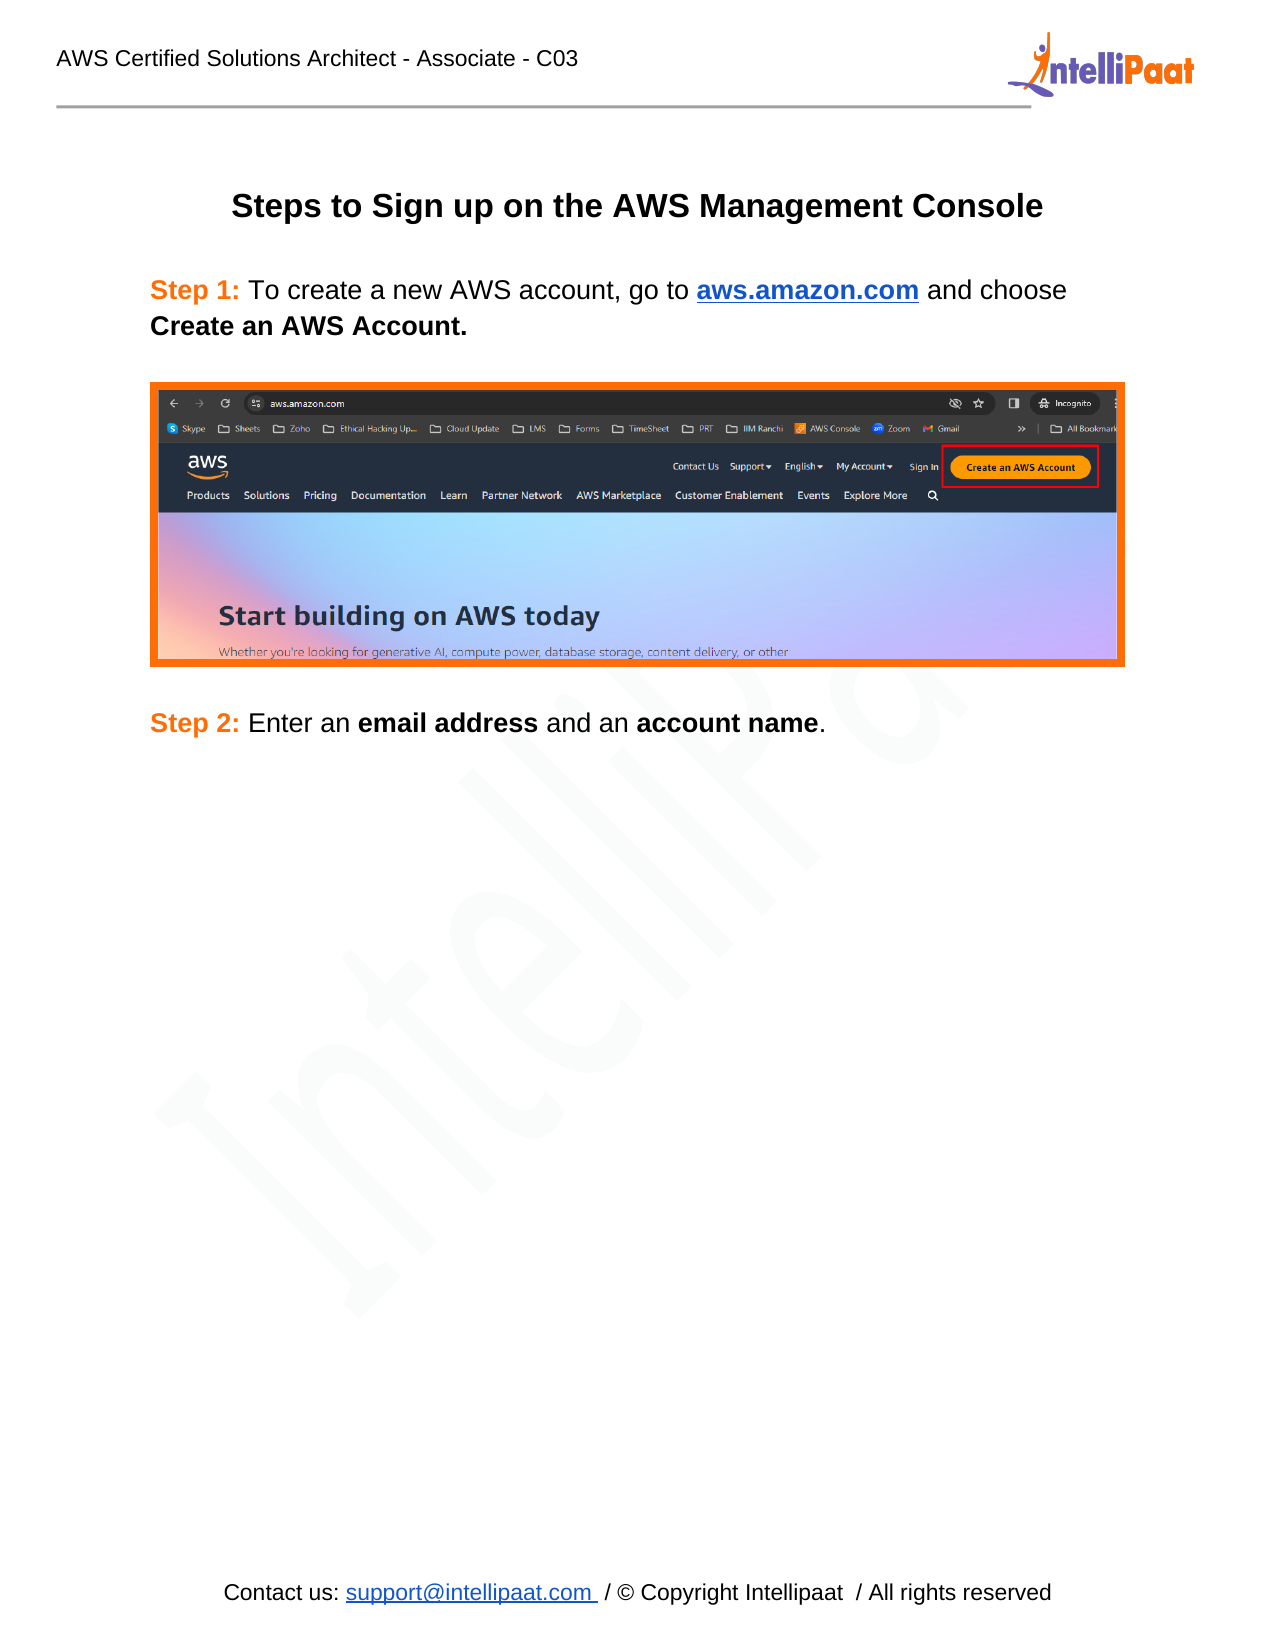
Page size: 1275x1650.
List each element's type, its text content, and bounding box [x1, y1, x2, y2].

picture [1007, 32, 1194, 97]
picture [158, 390, 1117, 659]
text Step 1: To create a new AWS account, go to aws.amazon.com and choose Create an AWS Account. [150, 274, 1125, 341]
text Steps to Sign up on the AWS Management Console [150, 186, 1125, 224]
text Step 2: Enter an email address and an account name. [150, 707, 1125, 738]
